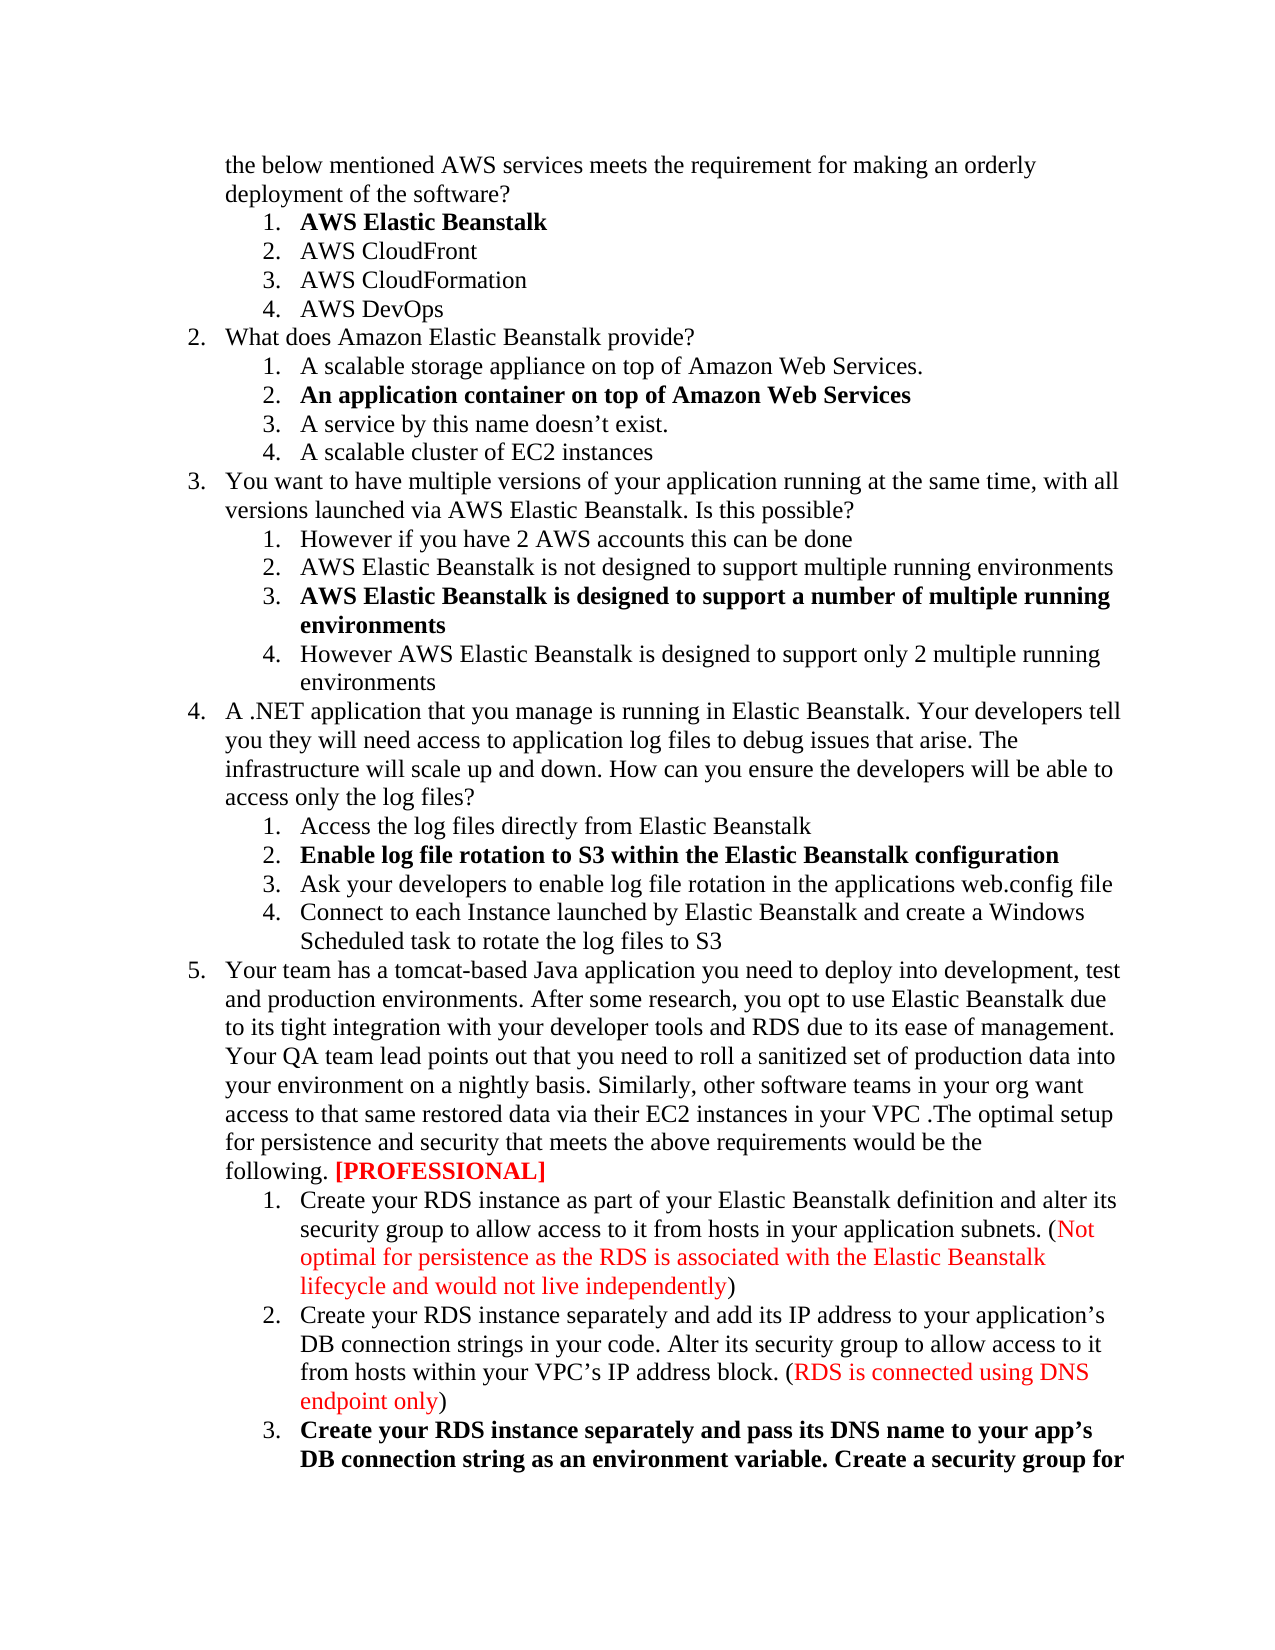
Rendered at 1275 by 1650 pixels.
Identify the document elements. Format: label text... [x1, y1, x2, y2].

list AWS CloudFront [262, 236, 1125, 265]
list AWS Elastic Beanstalk [262, 207, 1125, 236]
list However AWS Elastic Beanstalk is designed to support only 2 multiple running environments [262, 639, 1125, 696]
list Your team has a tomcat-based Java application you need to deploy into development, test and production environments. After some research, you opt to use Elastic Beanstalk due to its tight integration with your developer tools and RDS due to its ease of management. Your QA team lead points out that you need to roll a sanitized set of production data into your environment on a nightly basis. Similarly, other software teams in your org want access to that same restored data via their EC2 instances in your VPC .The optimal setup for persistence and security that meets the above requirements would be the following. [PROFESSIONAL] [187, 955, 1125, 1185]
list You want to have multiple versions of your application running at the same time, with all versions launched via AWS Elastic Beanstalk. Is this possible? [187, 466, 1125, 524]
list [262, 1415, 1125, 1472]
list A .NET application that you manage is running in Elastic Beanstalk. Your developers tell you they will need access to application log files to debug issues that arise. The infrastructure will scale up and down. How can you ensure the developers will be able to access only the log files? [187, 696, 1125, 811]
list Enable log file rotation to S3 within the Elastic Beanstalk configuration [262, 840, 1125, 869]
list Ask your developers to enable log file rotation in the applications web.config file [262, 869, 1125, 897]
list AWS DevOps [262, 294, 1125, 322]
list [187, 150, 1125, 207]
list Connect to each Instance launched by Elastic Beanstalk and create a Windows Scheduled task to rotate the log files to S3 [262, 897, 1125, 955]
list A service by this name doesn’t exist. [262, 409, 1125, 437]
list Access the log files directly from Elastic Beanstalk [262, 811, 1125, 840]
list AWS Elastic Beanstalk is designed to support a number of multiple running environments [262, 581, 1125, 639]
list However if you have 2 AWS accounts this can be done [262, 524, 1125, 552]
list A scalable storage appliance on top of Amazon Web Services. [262, 351, 1125, 380]
list AWS CloudFormation [262, 265, 1125, 294]
list Create your RDS instance as part of your Elastic Beanstalk definition and alter its security group to allow access to it from hosts in your application subnets. (Not optimal for persistence as the RDS is associated with the Elastic Beanstalk lifecycle and would not live independently) [262, 1185, 1125, 1300]
list AWS Elastic Beanstalk is not designed to support multiple running environments [262, 552, 1125, 581]
list An application container on top of Amazon Web Services [262, 380, 1125, 409]
list Create your RDS instance separately and add its IP address to your application’s DB connection strings in your code. Alter its security group to allow access to it from hosts within your VPC’s IP address block. (RDS is connected using DNS endpoint only) [262, 1300, 1125, 1415]
list A scalable cluster of EC2 instances [262, 437, 1125, 466]
list What does Amazon Elastic Beanstalk provide? [187, 322, 1125, 351]
